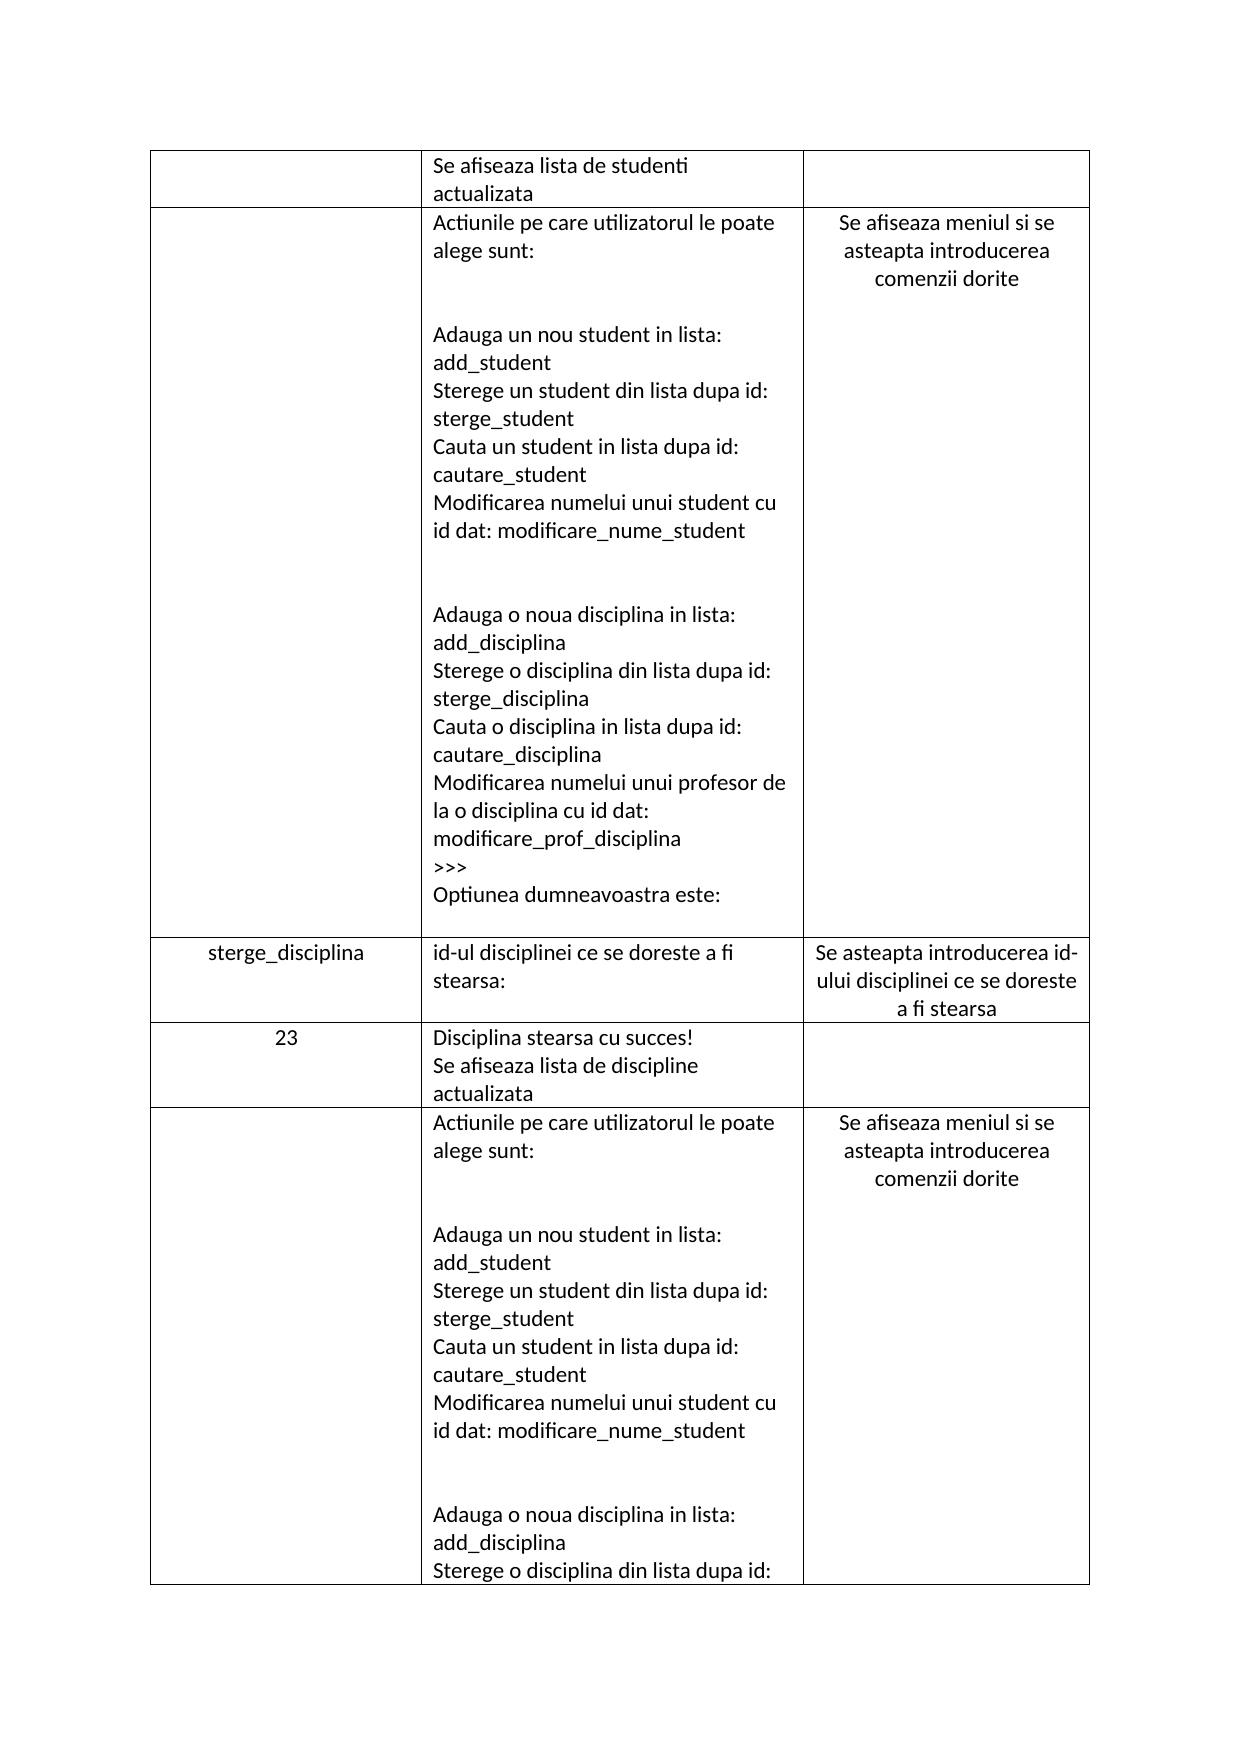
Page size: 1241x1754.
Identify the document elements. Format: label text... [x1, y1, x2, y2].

table_cell [804, 1023, 1089, 1107]
table_cell Se afiseaza meniul si se asteapta introducerea comenzii dorite [804, 208, 1089, 937]
table_cell [804, 151, 1089, 207]
table_cell 23 [151, 1023, 421, 1107]
table_cell 1 [151, 151, 421, 207]
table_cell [422, 1108, 803, 1584]
table_cell [151, 1108, 421, 1584]
table_cell Disciplina stearsa cu succes! Se afiseaza lista de discipline actualizata [422, 1023, 803, 1107]
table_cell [804, 1108, 1089, 1584]
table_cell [422, 151, 803, 207]
table_cell id-ul disciplinei ce se doreste a fi stearsa: [422, 938, 803, 1022]
table_cell Se asteapta introducerea id-ului disciplinei ce se doreste a fi stearsa [804, 938, 1089, 1022]
table_cell sterge_disciplina [151, 938, 421, 1022]
table_cell [151, 208, 421, 937]
